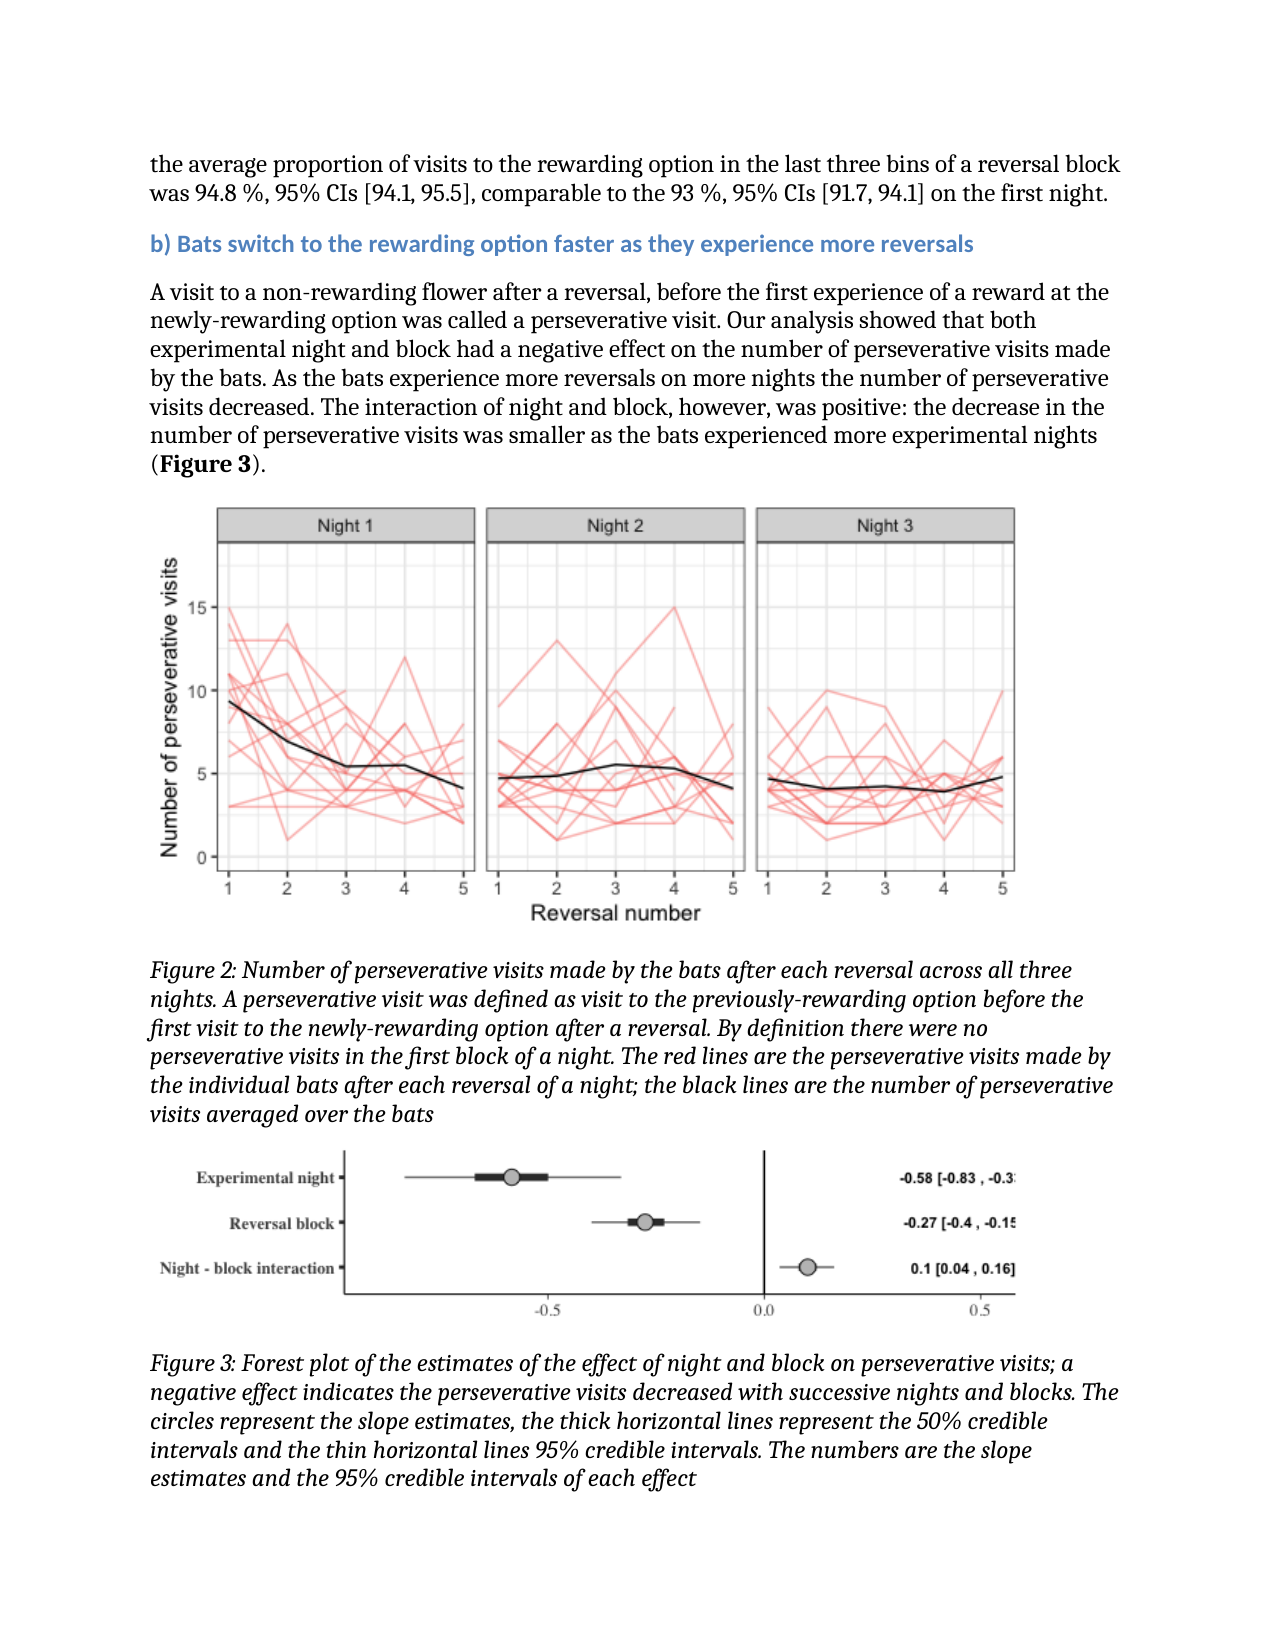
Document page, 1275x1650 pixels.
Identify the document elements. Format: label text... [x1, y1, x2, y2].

text Figure 2: Number of perseverative visits made by the bats after each reversal across all three nights. A perseverative visit was defined as visit to the previously-rewarding option before the first visit to the newly-rewarding option after a reversal. By definition there were no perseverative visits in the first block of a night. The red lines are the perseverative visits made by the individual bats after each reversal of a night; the black lines are the number of perseverative visits averaged over the bats [150, 956, 1125, 1128]
text Figure 3: Forest plot of the estimates of the effect of night and block on perseverative visits; a negative effect indicates the perseverative visits decreased with successive nights and blocks. The circles represent the slope estimates, the thick horizontal lines represent the 50% credible intervals and the thin horizontal lines 95% credible intervals. The numbers are the slope estimates and the 95% credible intervals of each effect [150, 1349, 1125, 1493]
subtitle b) Bats switch to the rewarding option faster as they experience more reversals [150, 228, 1125, 259]
text A visit to a non-rewarding flower after a reversal, before the first experience of a reward at the newly-rewarding option was called a perseverative visit. Our analysis showed that both experimental night and block had a negative effect on the number of perseverative visits made by the bats. As the bats experience more reversals on more nights the number of perseverative visits decreased. The interaction of night and block, however, was positive: the decrease in the number of perseverative visits was smaller as the bats experienced more experimental nights (Figure 3). [150, 278, 1125, 479]
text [150, 150, 1125, 207]
picture [150, 497, 1025, 936]
picture [150, 1141, 1025, 1329]
